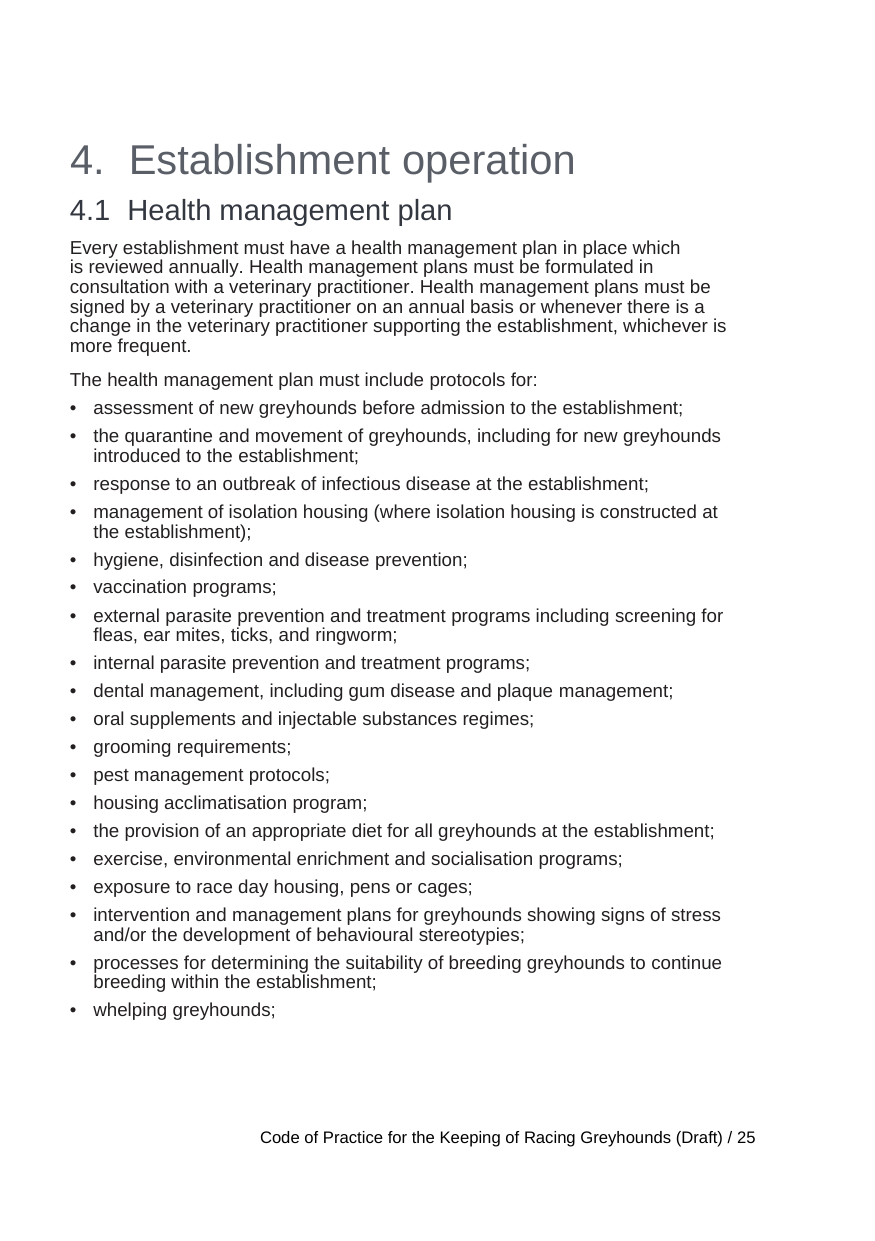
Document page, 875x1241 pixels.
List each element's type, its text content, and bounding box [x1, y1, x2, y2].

subtitle Health management plan [69, 197, 564, 226]
list oral supplements and injectable substances regimes; [69, 708, 755, 729]
list whelping greyhounds; [69, 999, 755, 1021]
list intervention and management plans for greyhounds showing signs of stress and/or the development of behavioural stereotypies; [69, 906, 729, 945]
list grooming requirements; [69, 736, 755, 757]
list response to an outbreak of infectious disease at the establishment; [69, 473, 755, 494]
list assessment of new greyhounds before admission to the establishment; [69, 397, 755, 418]
list exercise, environmental enrichment and socialisation programs; [69, 848, 755, 869]
list hygiene, disinfection and disease prevention; [69, 548, 755, 570]
list pest management protocols; [69, 764, 755, 785]
list exposure to race day housing, pens or cages; [69, 876, 755, 897]
text The health management plan must include protocols for: [69, 369, 755, 390]
subtitle Establishment operation [70, 135, 615, 183]
list external parasite prevention and treatment programs including screening for fleas, ear mites, ticks, and ringworm; [69, 607, 741, 646]
list housing acclimatisation program; [69, 792, 755, 813]
list internal parasite prevention and treatment programs; [69, 652, 755, 674]
list the quarantine and movement of greyhounds, including for new greyhounds introduced to the establishment; [69, 427, 730, 466]
list vaccination programs; [69, 576, 755, 598]
list management of isolation housing (where isolation housing is constructed at the establishment); [69, 503, 728, 542]
text consultation with a veterinary practitioner. Health management plans must be signed by a veterinary practitioner on an annual basis or whenever there is a change in the veterinary practitioner supporting the establishment, whichever is more frequent. [69, 278, 733, 356]
list the provision of an appropriate diet for all greyhounds at the establishment; [69, 820, 755, 841]
list dental management, including gum disease and plaque management; [69, 680, 755, 702]
text Every establishment must have a health management plan in place which is reviewed annually. Health management plans must be formulated in [69, 238, 689, 278]
list processes for determining the suitability of breeding greyhounds to continue breeding within the establishment; [69, 954, 734, 993]
